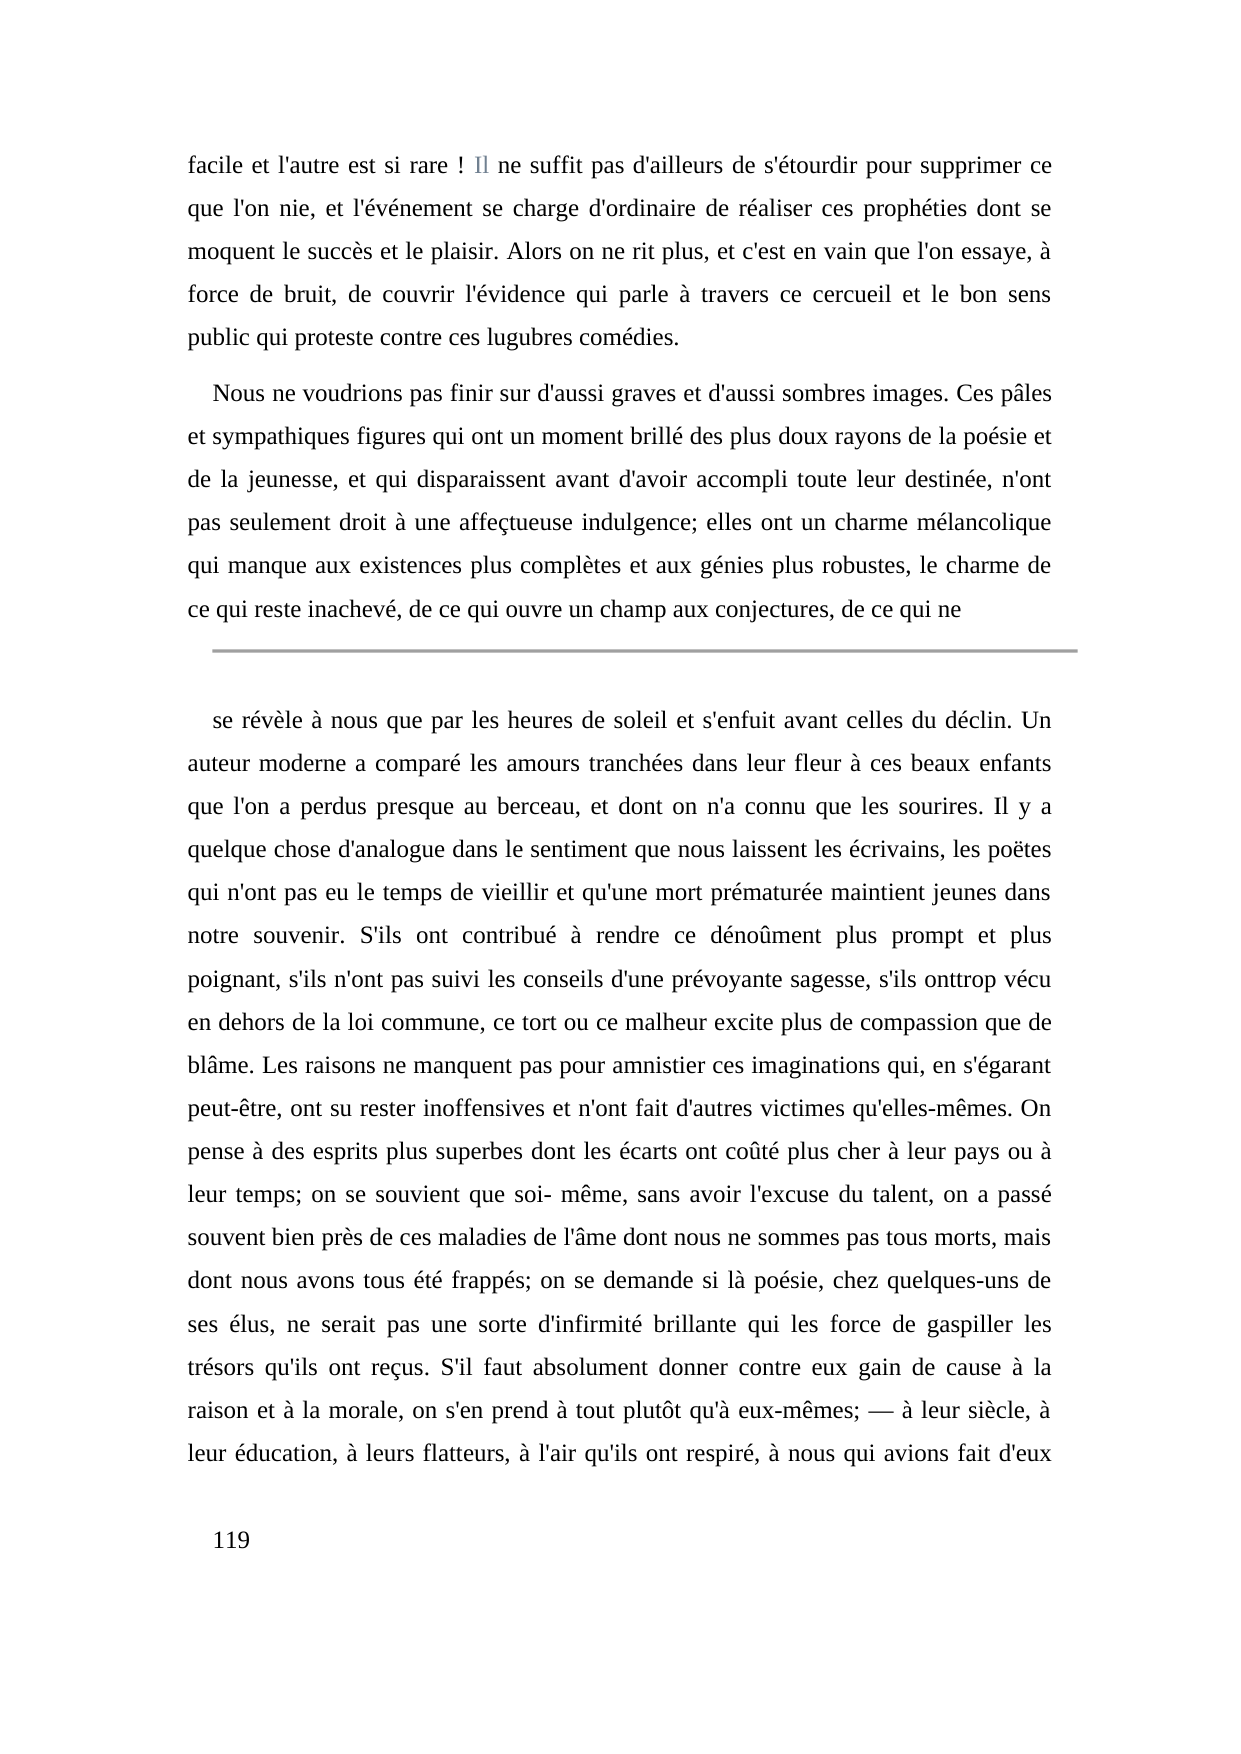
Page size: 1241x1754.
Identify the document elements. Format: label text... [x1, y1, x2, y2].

text Nous ne voudrions pas finir sur d'aussi graves et d'aussi sombres images. Ces pâles et sympathiques figures qui ont un moment brillé des plus doux rayons de la poésie et de la jeunesse, et qui disparaissent avant d'avoir accompli toute leur destinée, n'ont pas seulement droit à une affeçtueuse indulgence; elles ont un charme mélancolique qui manque aux existences plus complètes et aux génies plus robustes, le charme de ce qui reste inachevé, de ce qui ouvre un champ aux conjectures, de ce qui ne [187, 378, 1053, 622]
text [187, 705, 1053, 1467]
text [187, 150, 1053, 351]
